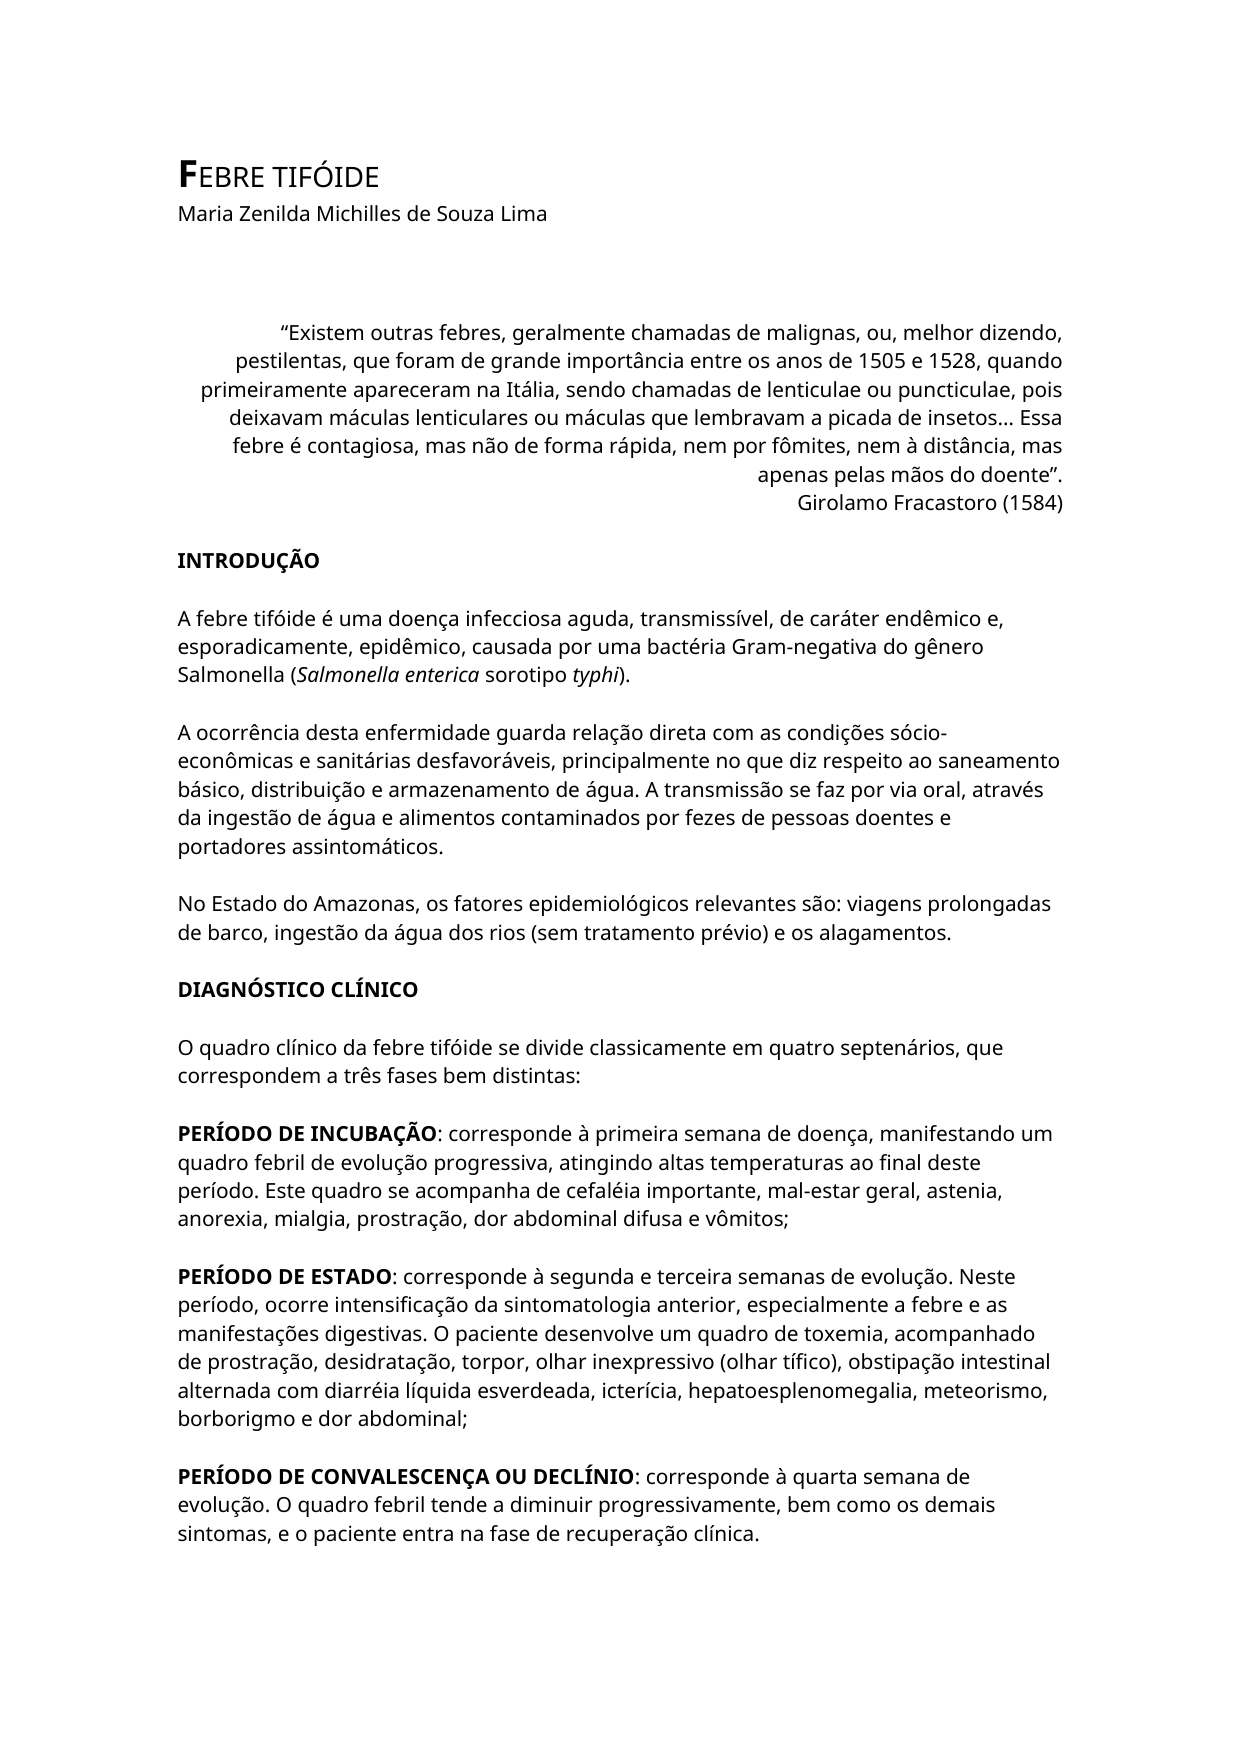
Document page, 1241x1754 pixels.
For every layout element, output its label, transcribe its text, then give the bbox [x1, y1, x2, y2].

text PERÍODO DE INCUBAÇÃO: corresponde à primeira semana de doença, manifestando um quadro febril de evolução progressiva, atingindo altas temperaturas ao final deste período. Este quadro se acompanha de cefaléia importante, mal-estar geral, astenia, anorexia, mialgia, prostração, dor abdominal difusa e vômitos; [177, 1119, 1063, 1233]
text O quadro clínico da febre tifóide se divide classicamente em quatro septenários, que correspondem a três fases bem distintas: [177, 1033, 1063, 1090]
text A febre tifóide é uma doença infecciosa aguda, transmissível, de caráter endêmico e, esporadicamente, epidêmico, causada por uma bactéria Gram-negativa do gênero Salmonella (Salmonella enterica sorotipo typhi). [177, 604, 1063, 689]
text No Estado do Amazonas, os fatores epidemiológicos relevantes são: viagens prolongadas de barco, ingestão da água dos rios (sem tratamento prévio) e os alagamentos. [177, 889, 1063, 946]
text PERÍODO DE CONVALESCENÇA OU DECLÍNIO: corresponde à quarta semana de evolução. O quadro febril tende a diminuir progressivamente, bem como os demais sintomas, e o paciente entra na fase de recuperação clínica. [177, 1462, 1063, 1547]
text DIAGNÓSTICO CLÍNICO [177, 976, 1063, 1004]
text “Existem outras febres, geralmente chamadas de malignas, ou, melhor dizendo, pestilentas, que foram de grande importância entre os anos de 1505 e 1528, quando primeiramente apareceram na Itália, sendo chamadas de lenticulae ou puncticulae, pois deixavam máculas lenticulares ou máculas que lembravam a picada de insetos… Essa febre é contagiosa, mas não de forma rápida, nem por fômites, nem à distância, mas apenas pelas mãos do doente”. Girolamo Fracastoro (1584) [177, 318, 1063, 517]
text A ocorrência desta enfermidade guarda relação direta com as condições sócio-econômicas e sanitárias desfavoráveis, principalmente no que diz respeito ao saneamento básico, distribuição e armazenamento de água. A transmissão se faz por via oral, através da ingestão de água e alimentos contaminados por fezes de pessoas doentes e portadores assintomáticos. [177, 718, 1063, 860]
text INTRODUÇÃO [177, 546, 1063, 574]
text FEBRE TIFÓIDE Maria Zenilda Michilles de Souza Lima [177, 148, 1063, 227]
text PERÍODO DE ESTADO: corresponde à segunda e terceira semanas de evolução. Neste período, ocorre intensificação da sintomatologia anterior, especialmente a febre e as manifestações digestivas. O paciente desenvolve um quadro de toxemia, acompanhado de prostração, desidratação, torpor, olhar inexpressivo (olhar tífico), obstipação intestinal alternada com diarréia líquida esverdeada, icterícia, hepatoesplenomegalia, meteorismo, borborigmo e dor abdominal; [177, 1262, 1063, 1433]
